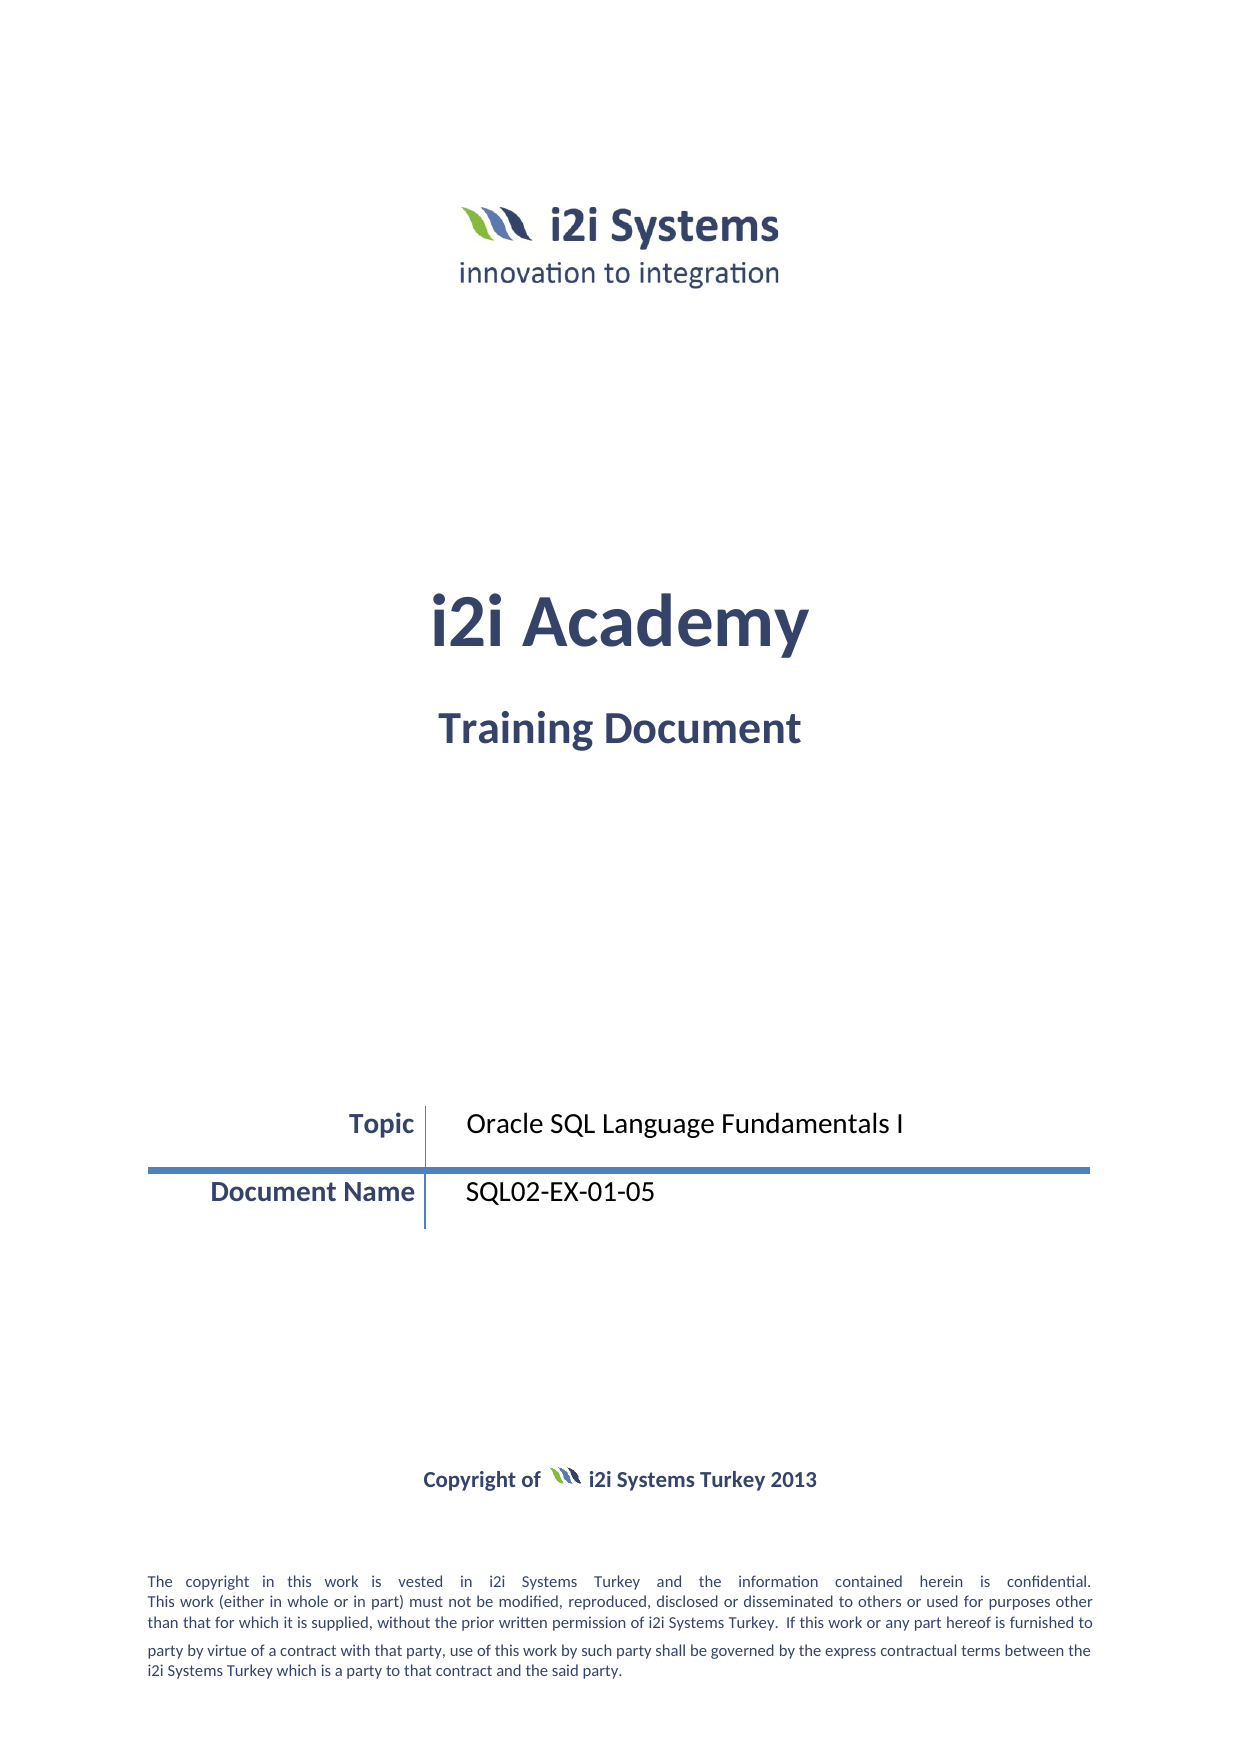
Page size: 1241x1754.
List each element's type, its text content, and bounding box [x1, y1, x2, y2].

title i2i Academy [136, 577, 1105, 664]
table_cell SQL02-EX-01-05 [426, 1174, 1090, 1229]
text Training Document [436, 699, 803, 754]
table_header Topic [148, 1106, 425, 1167]
subtitle Copyright of i2i Systems Turkey 2013 [135, 1465, 1105, 1493]
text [147, 1571, 1093, 1632]
table_cell Document Name [148, 1174, 424, 1229]
table_header Oracle SQL Language Fundamentals I [426, 1106, 1090, 1167]
picture [460, 207, 779, 289]
